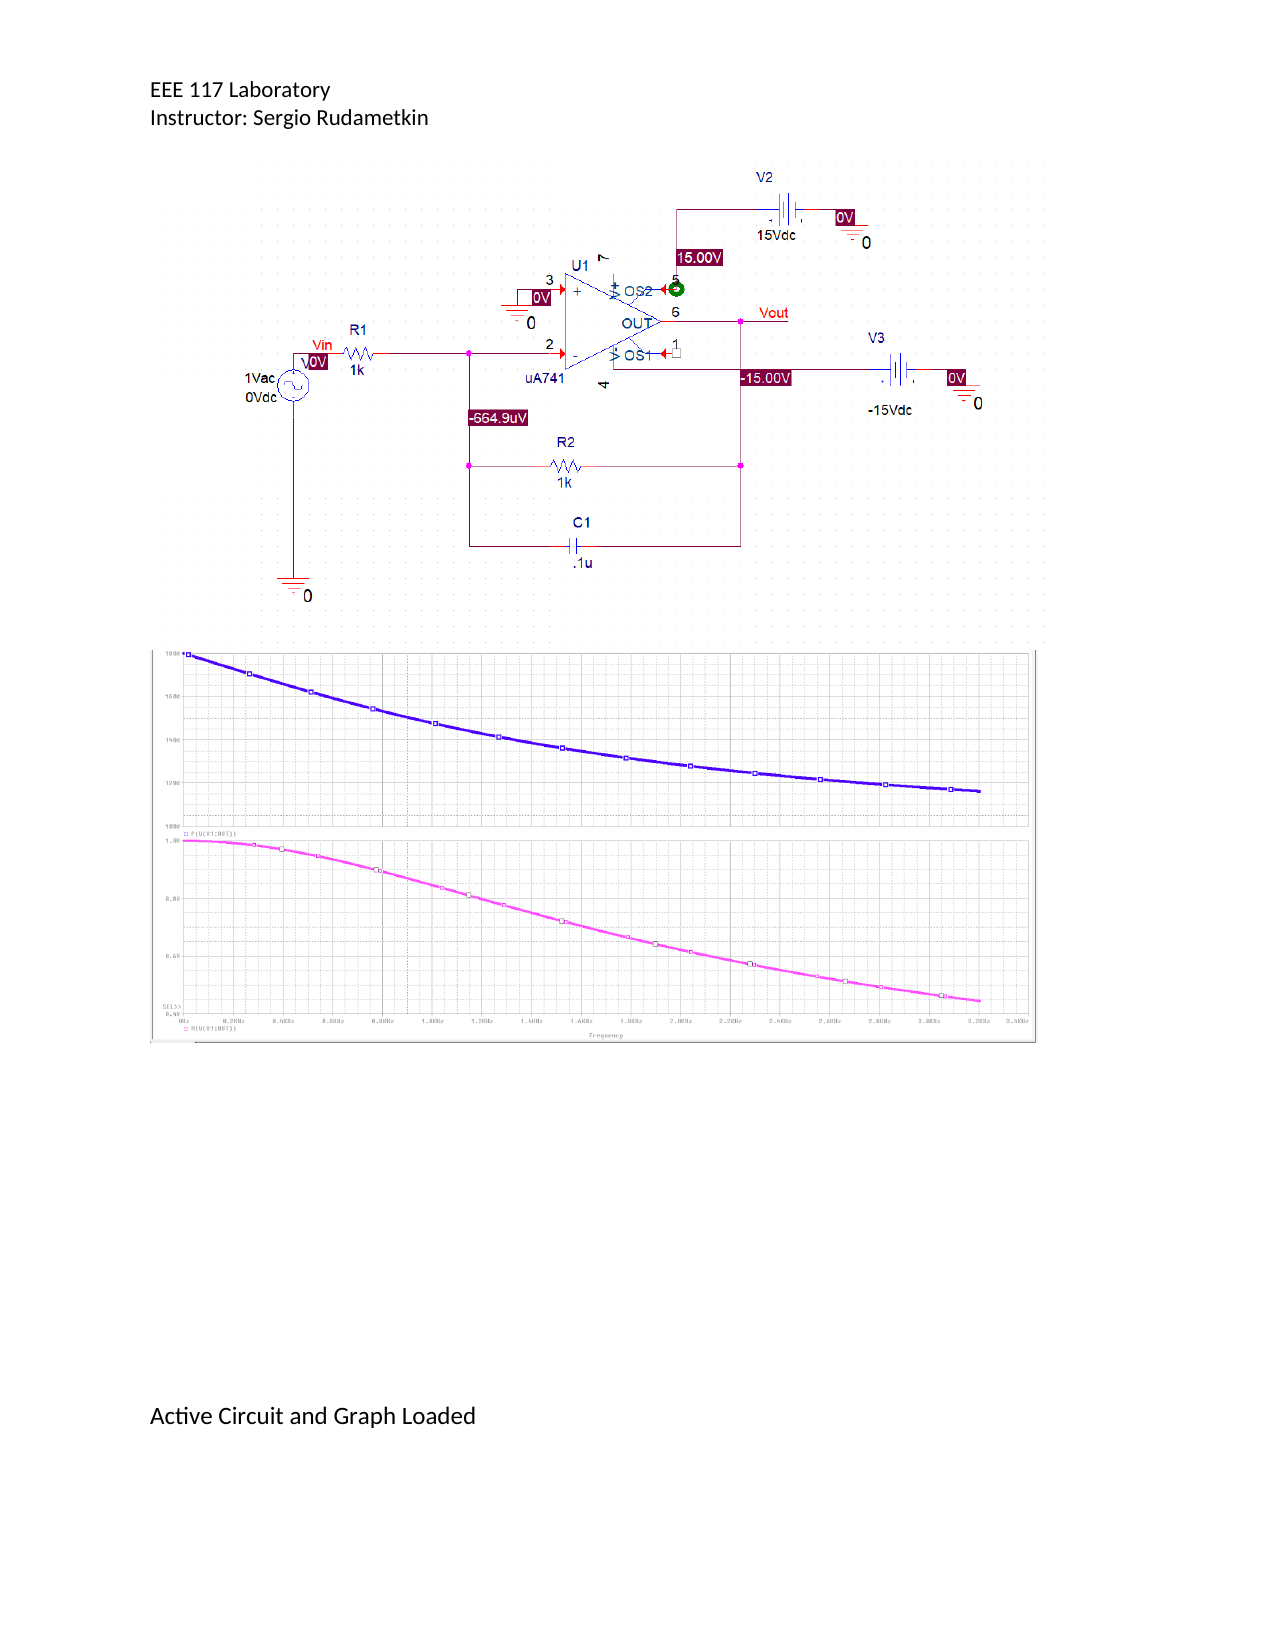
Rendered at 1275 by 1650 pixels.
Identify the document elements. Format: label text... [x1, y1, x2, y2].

picture [150, 150, 1057, 1043]
text Active Circuit and Graph Loaded [150, 1400, 1125, 1431]
